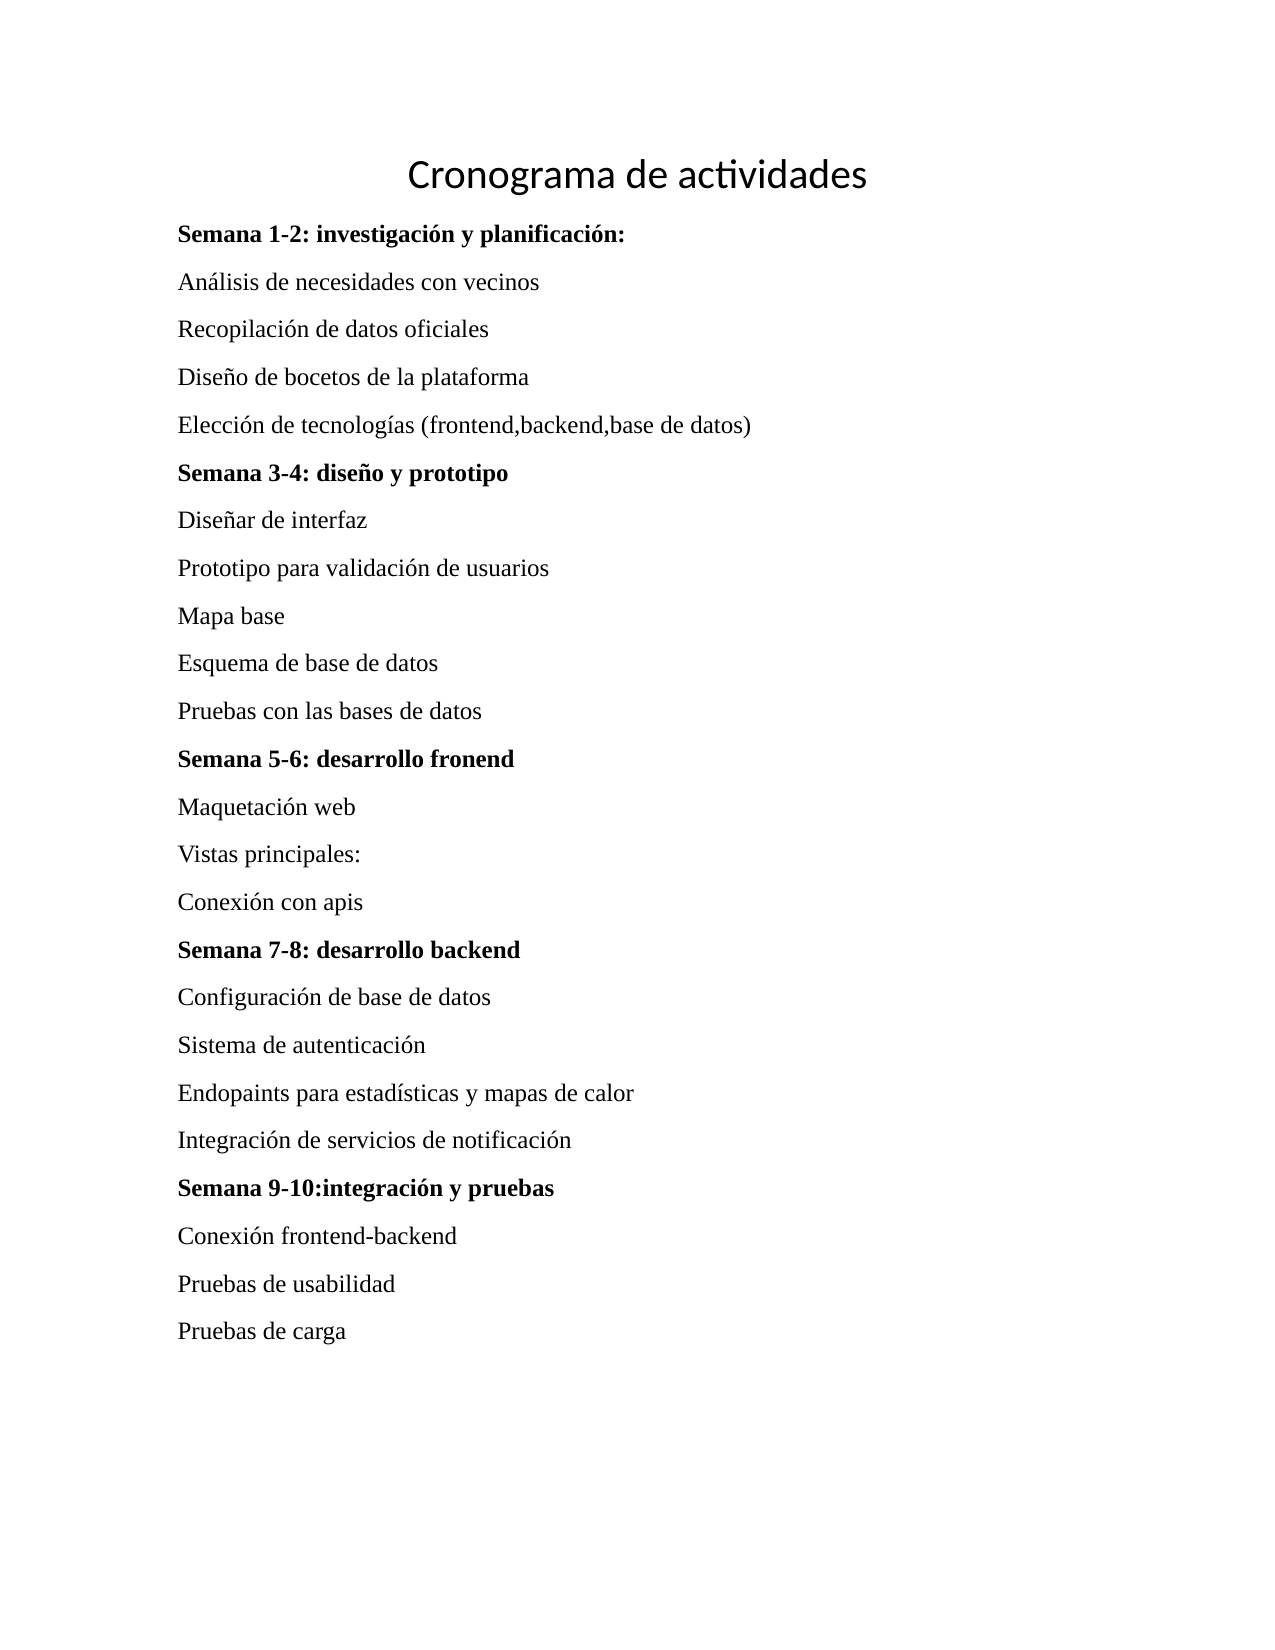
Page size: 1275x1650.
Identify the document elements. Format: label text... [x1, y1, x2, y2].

text Pruebas de carga [177, 1316, 1098, 1345]
text Semana 9-10:integración y pruebas [177, 1173, 1098, 1202]
text Configuración de base de datos [177, 982, 1098, 1011]
text Semana 1-2: investigación y planificación: [177, 219, 1098, 248]
text Diseño de bocetos de la plataforma [177, 362, 1098, 391]
text Endopaints para estadísticas y mapas de calor [177, 1078, 1098, 1107]
text Esquema de base de datos [177, 648, 1098, 677]
text Prototipo para validación de usuarios [177, 553, 1098, 582]
text Mapa base [177, 601, 1098, 629]
text Vistas principales: [177, 839, 1098, 868]
text Semana 5-6: desarrollo fronend [177, 744, 1098, 773]
text Diseñar de interfaz [177, 505, 1098, 534]
text Pruebas con las bases de datos [177, 696, 1098, 725]
text Recopilación de datos oficiales [177, 314, 1098, 343]
text Cronograma de actividades [177, 148, 1098, 198]
text Pruebas de usabilidad [177, 1269, 1098, 1297]
text Semana 7-8: desarrollo backend [177, 935, 1098, 963]
text Maquetación web [177, 792, 1098, 820]
text Elección de tecnologías (frontend,backend,base de datos) [177, 410, 1098, 439]
text Conexión frontend-backend [177, 1221, 1098, 1250]
text Semana 3-4: diseño y prototipo [177, 458, 1098, 486]
text Análisis de necesidades con vecinos [177, 267, 1098, 296]
text Sistema de autenticación [177, 1030, 1098, 1059]
text Integración de servicios de notificación [177, 1126, 1098, 1154]
text Conexión con apis [177, 887, 1098, 916]
